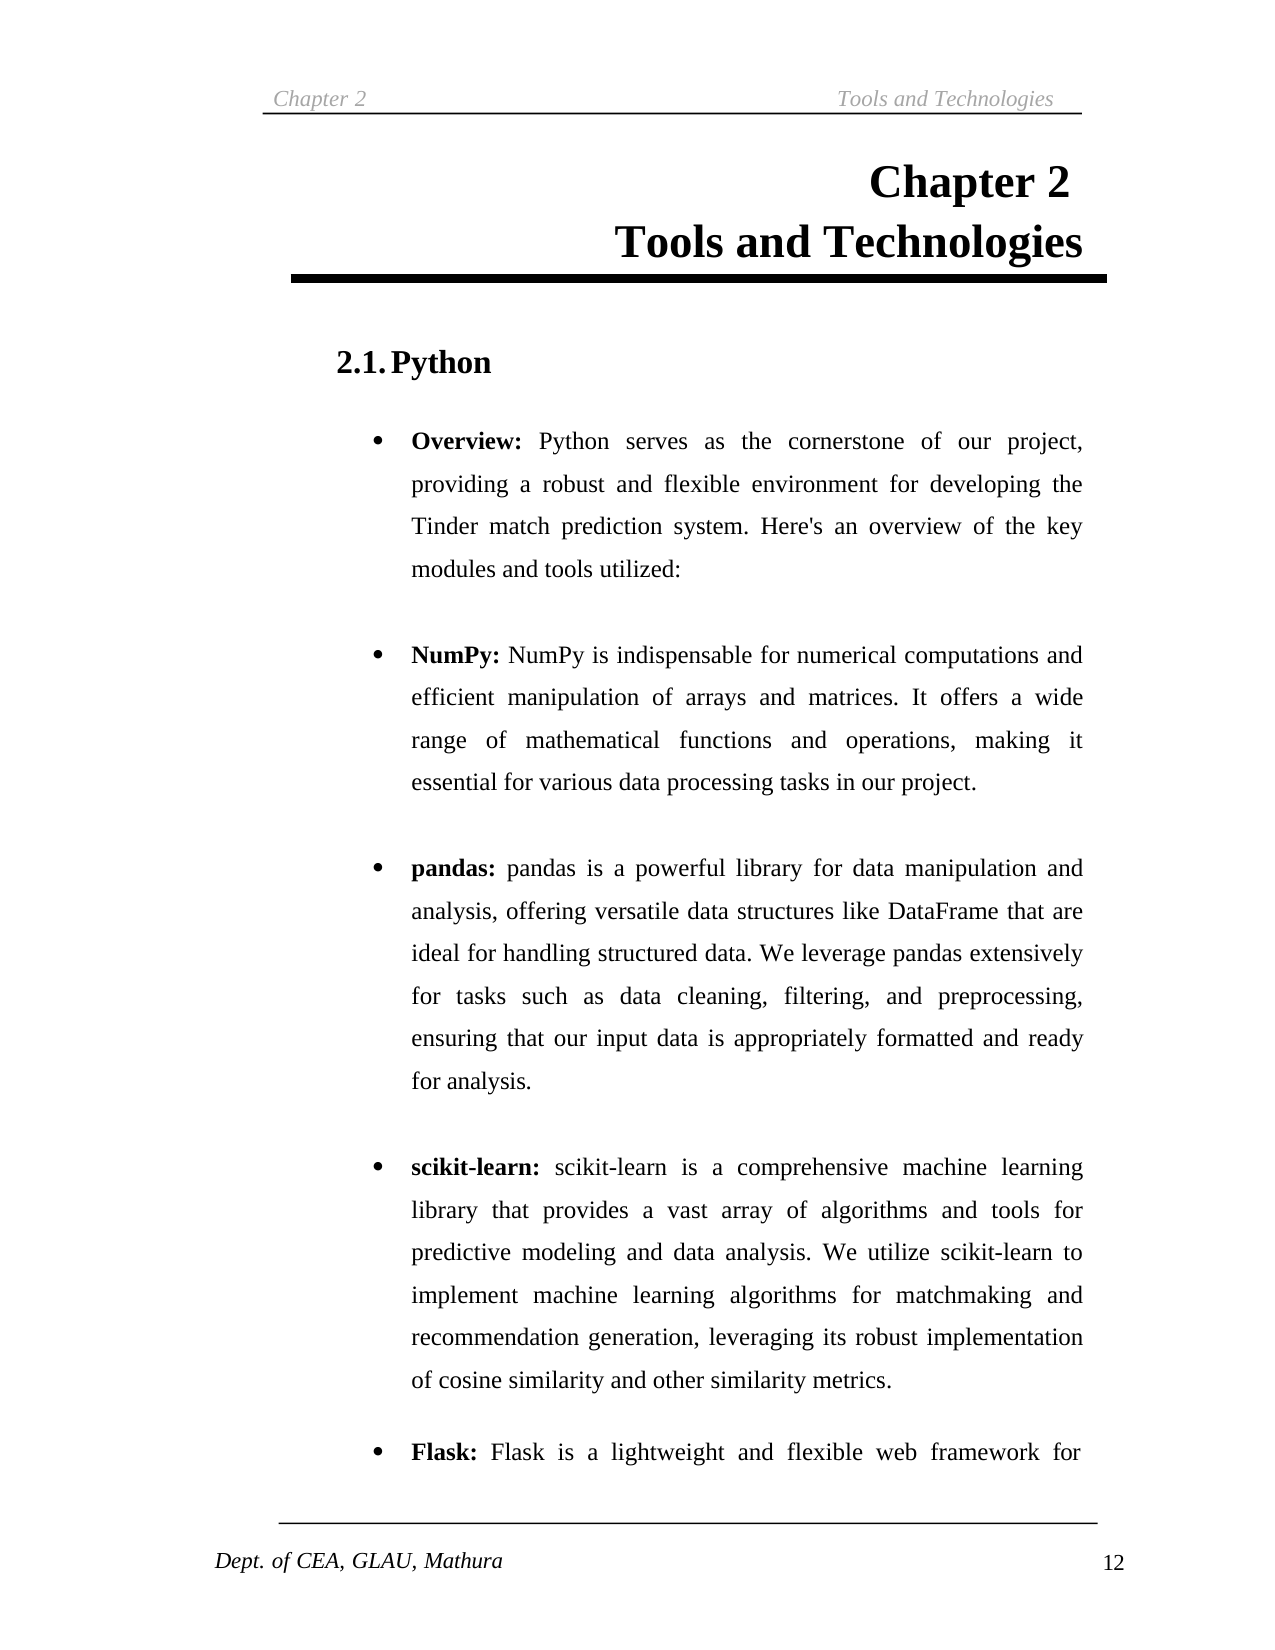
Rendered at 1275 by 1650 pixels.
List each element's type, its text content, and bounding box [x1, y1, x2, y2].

list NumPy: NumPy is indispensable for numerical computations and efficient manipulation of arrays and matrices. It offers a wide range of mathematical functions and operations, making it essential for various data processing tasks in our project. [374, 640, 1084, 796]
subtitle Python [336, 343, 1202, 381]
list pandas: pandas is a powerful library for data manipulation and analysis, offering versatile data structures like DataFrame that are ideal for handling structured data. We leverage pandas extensively for tasks such as data cleaning, filtering, and preprocessing, ensuring that our input data is appropriately formatted and ready for analysis. [374, 853, 1084, 1094]
list scikit-learn: scikit-learn is a comprehensive machine learning library that provides a vast array of algorithms and tools for predictive modeling and data analysis. We utilize scikit-learn to implement machine learning algorithms for matchmaking and recommendation generation, leveraging its robust implementation of cosine similarity and other similarity metrics. [374, 1152, 1084, 1393]
list Flask: Flask is a lightweight and flexible web framework for [374, 1437, 1202, 1466]
subtitle Chapter 2 Tools and Technologies [614, 154, 1121, 267]
list Overview: Python serves as the cornerstone of our project, providing a robust and flexible environment for developing the Tinder match prediction system. Here's an overview of the key modules and tools utilized: [374, 426, 1083, 582]
